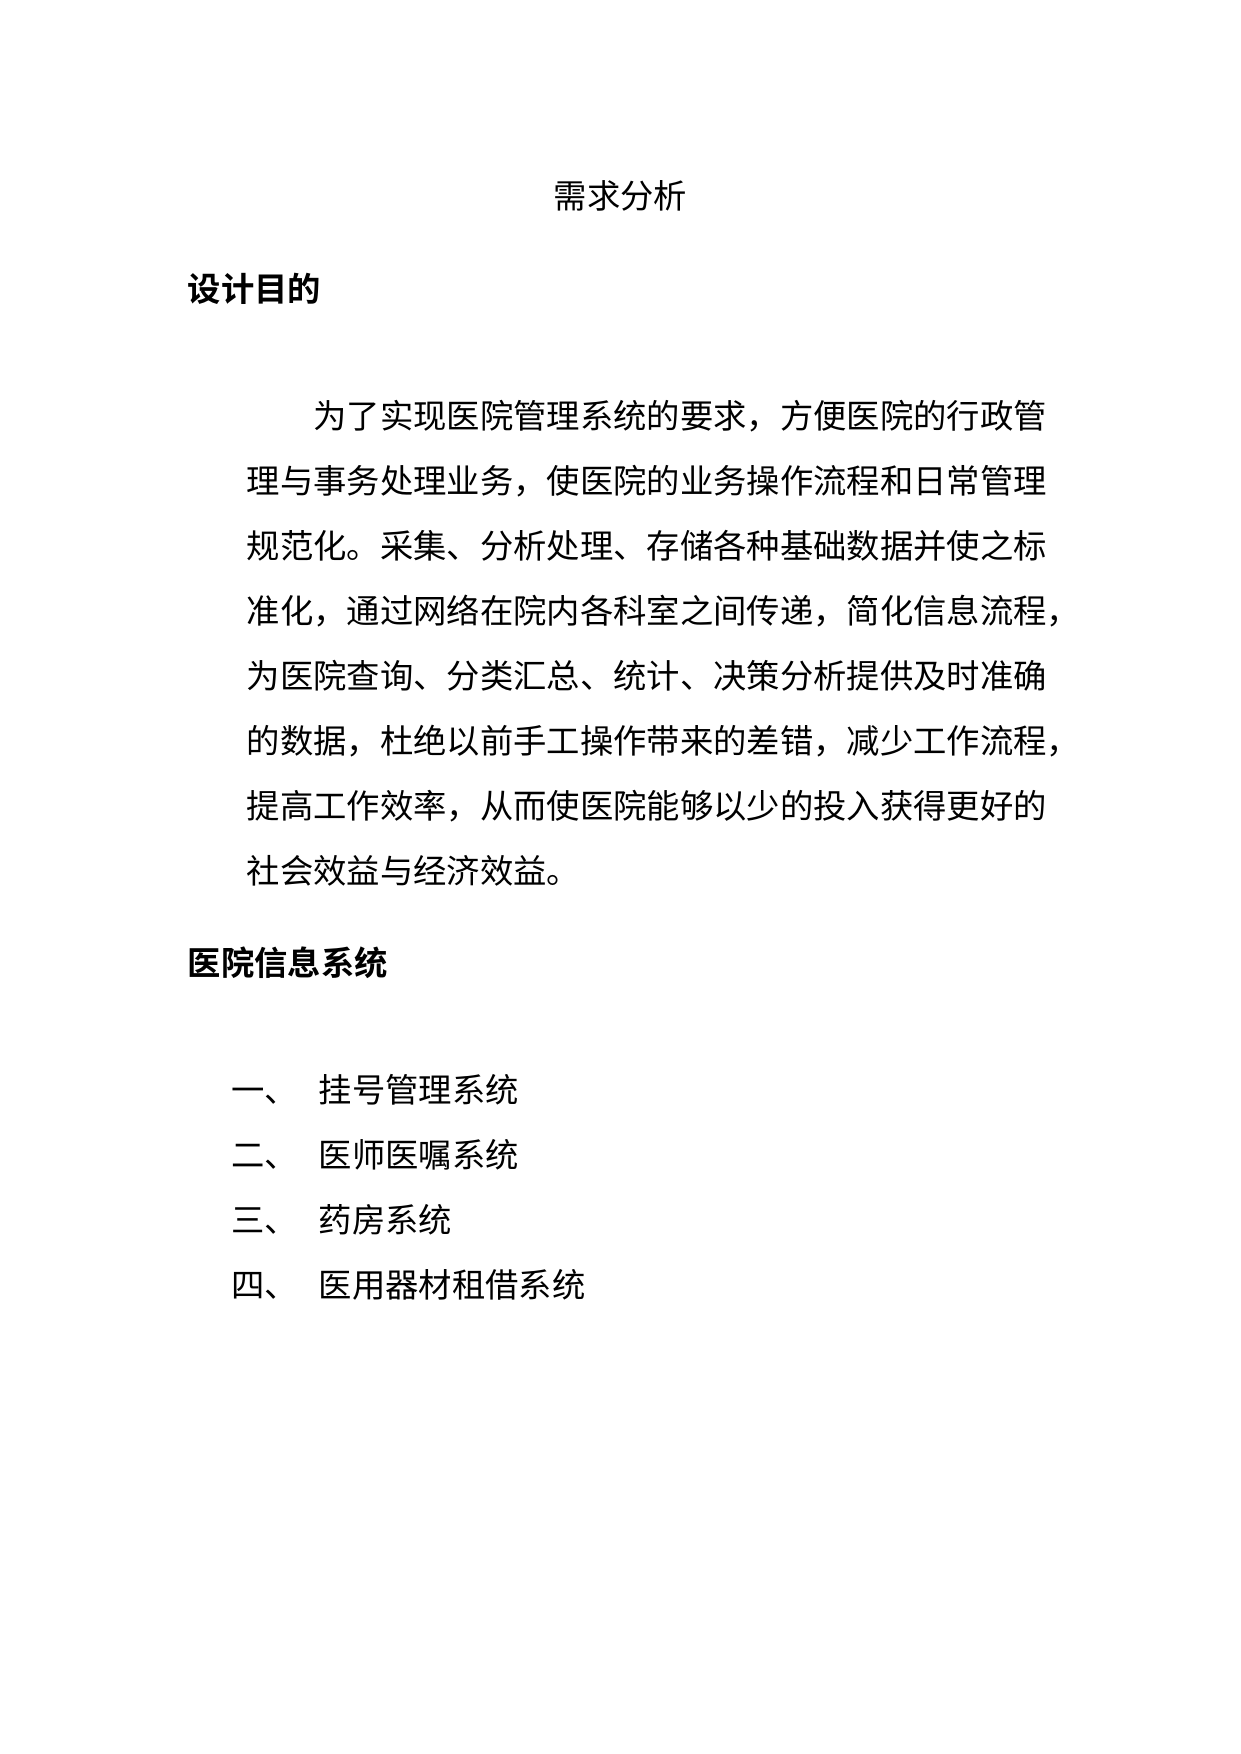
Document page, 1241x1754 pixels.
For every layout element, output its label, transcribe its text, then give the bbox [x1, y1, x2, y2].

list 挂号管理系统 [231, 1056, 1053, 1121]
list 为了实现医院管理系统的要求，方便医院的行政管理与事务处理业务，使医院的业务操作流程和日常管理规范化。采集、分析处理、存储各种基础数据并使之标准化，通过网络在院内各科室之间传递，简化信息流程，为医院查询、分类汇总、统计、决策分析提供及时准确的数据，杜绝以前手工操作带来的差错，减少工作流程，提高工作效率，从而使医院能够以少的投入获得更好的社会效益与经济效益。 [247, 381, 1053, 901]
text 需求分析 [187, 162, 1053, 227]
list 医用器材租借系统 [231, 1251, 1053, 1316]
list 药房系统 [231, 1186, 1053, 1251]
subtitle 设计目的 [187, 254, 1053, 319]
subtitle 医院信息系统 [187, 928, 1053, 993]
list 医师医嘱系统 [231, 1121, 1053, 1186]
